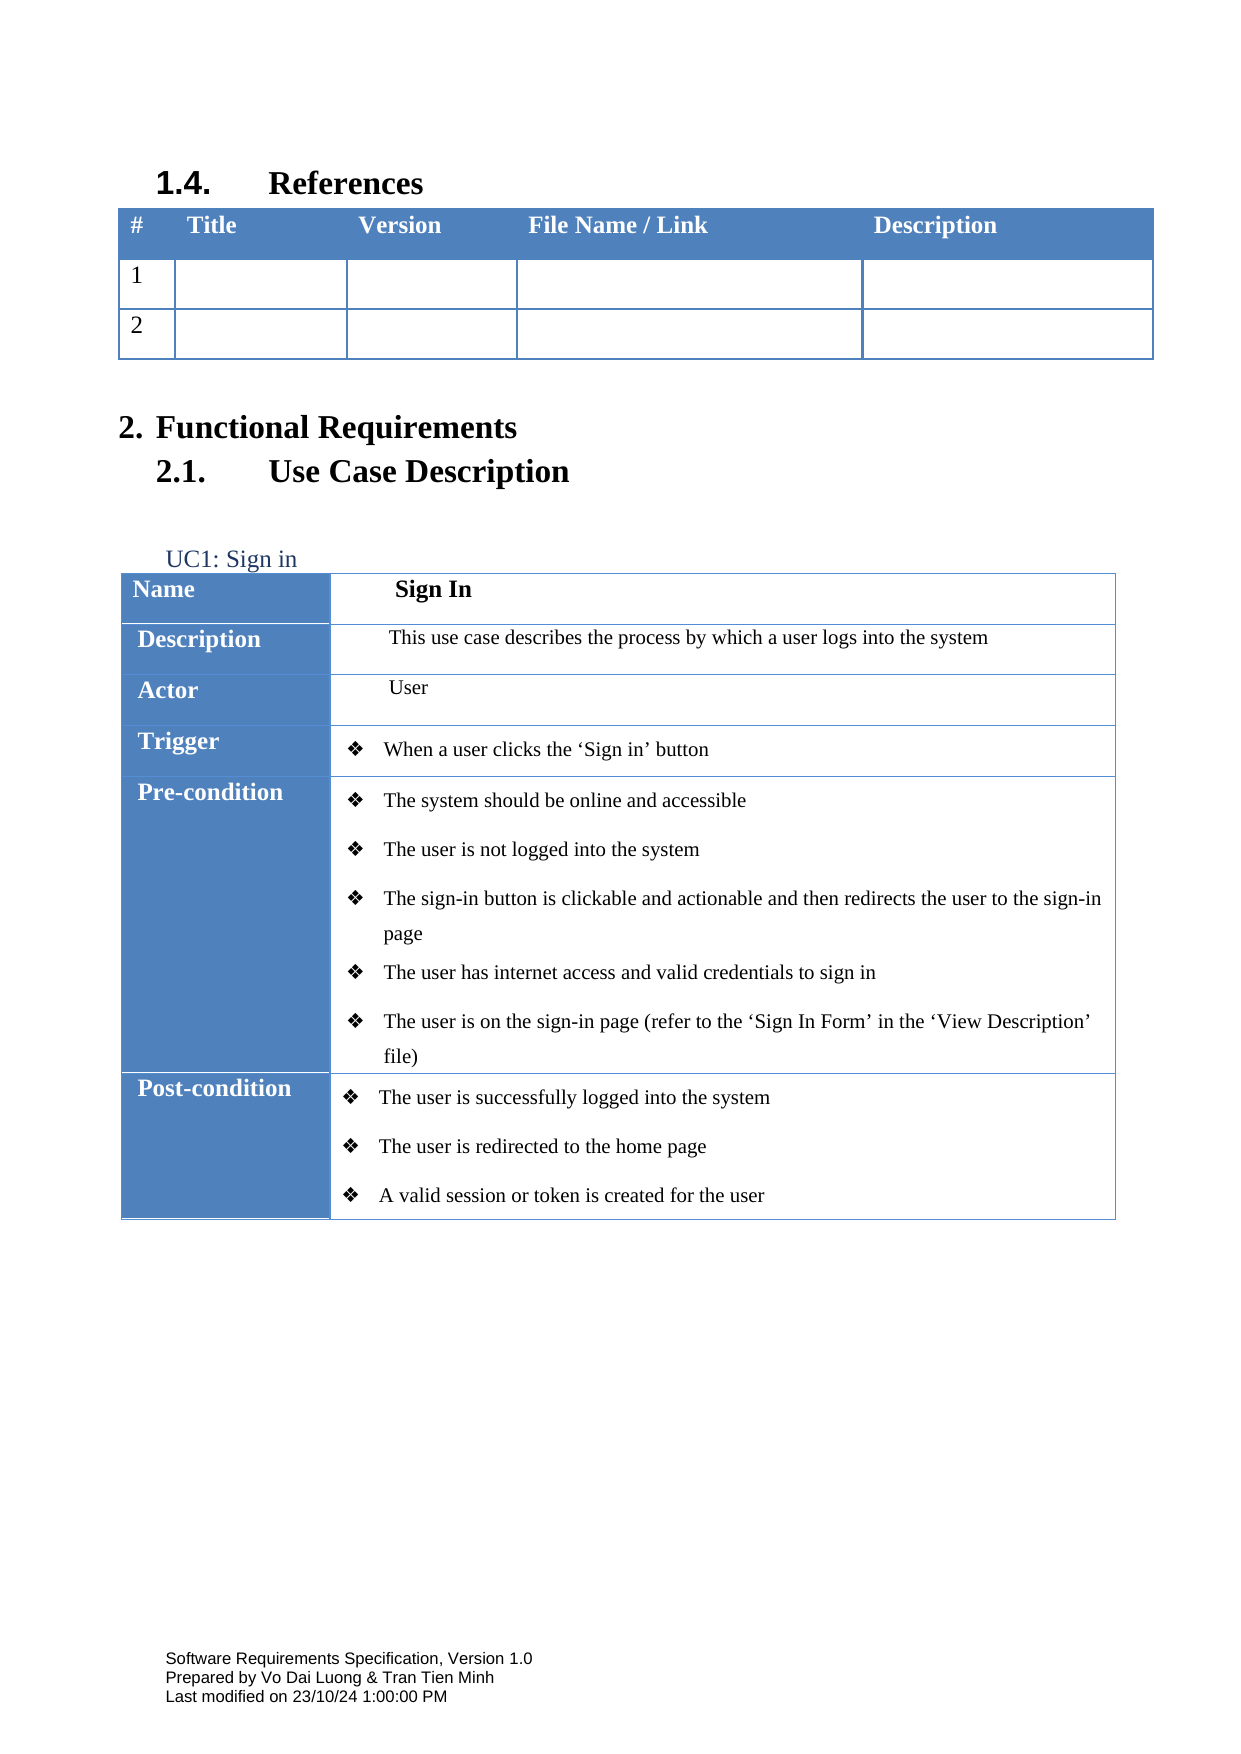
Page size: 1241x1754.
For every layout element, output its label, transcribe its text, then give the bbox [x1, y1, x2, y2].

subtitle Functional Requirements [118, 407, 1122, 446]
table_header Name [122, 574, 329, 623]
table_cell [348, 310, 516, 357]
table_cell [518, 260, 861, 308]
table_header Title [176, 210, 346, 258]
table_cell [518, 310, 861, 357]
table_header Version [348, 210, 516, 258]
table_cell User [331, 675, 1115, 725]
table_cell The user is successfully logged into the system The user is redirected to the home page A valid session or token is created for the user [331, 1074, 1115, 1218]
table_header File Name / Link [518, 210, 861, 258]
table_cell [864, 260, 1152, 308]
table_header Description [864, 210, 1152, 258]
subtitle UC1: Sign in [118, 544, 1122, 573]
table_cell The system should be online and accessible The user is not logged into the system The sign-in button is clickable and actionable and then redirects the user to the sign-in page The user has internet access and valid credentials to sign in The user is on the sign-in page (refer to the ‘Sign In Form’ in the ‘View Description’ file) [331, 777, 1115, 1072]
table_cell Post-condition [122, 1074, 329, 1218]
table_cell Description [122, 625, 329, 674]
table_cell 1 [120, 260, 174, 308]
table_cell [864, 310, 1152, 357]
table_cell [176, 310, 346, 357]
table_cell 2 [120, 310, 174, 357]
table_cell Trigger [122, 726, 329, 776]
table_header Sign In [331, 574, 1115, 623]
table_cell Pre-condition [122, 777, 329, 1072]
subtitle Use Case Description [156, 452, 1122, 490]
subtitle References [156, 163, 1122, 202]
table_cell [348, 260, 516, 308]
table_cell Actor [122, 675, 329, 725]
table_header # [120, 210, 174, 258]
table_cell When a user clicks the ‘Sign in’ button [331, 726, 1115, 776]
table_cell This use case describes the process by which a user logs into the system [331, 625, 1115, 674]
table_cell [176, 260, 346, 308]
